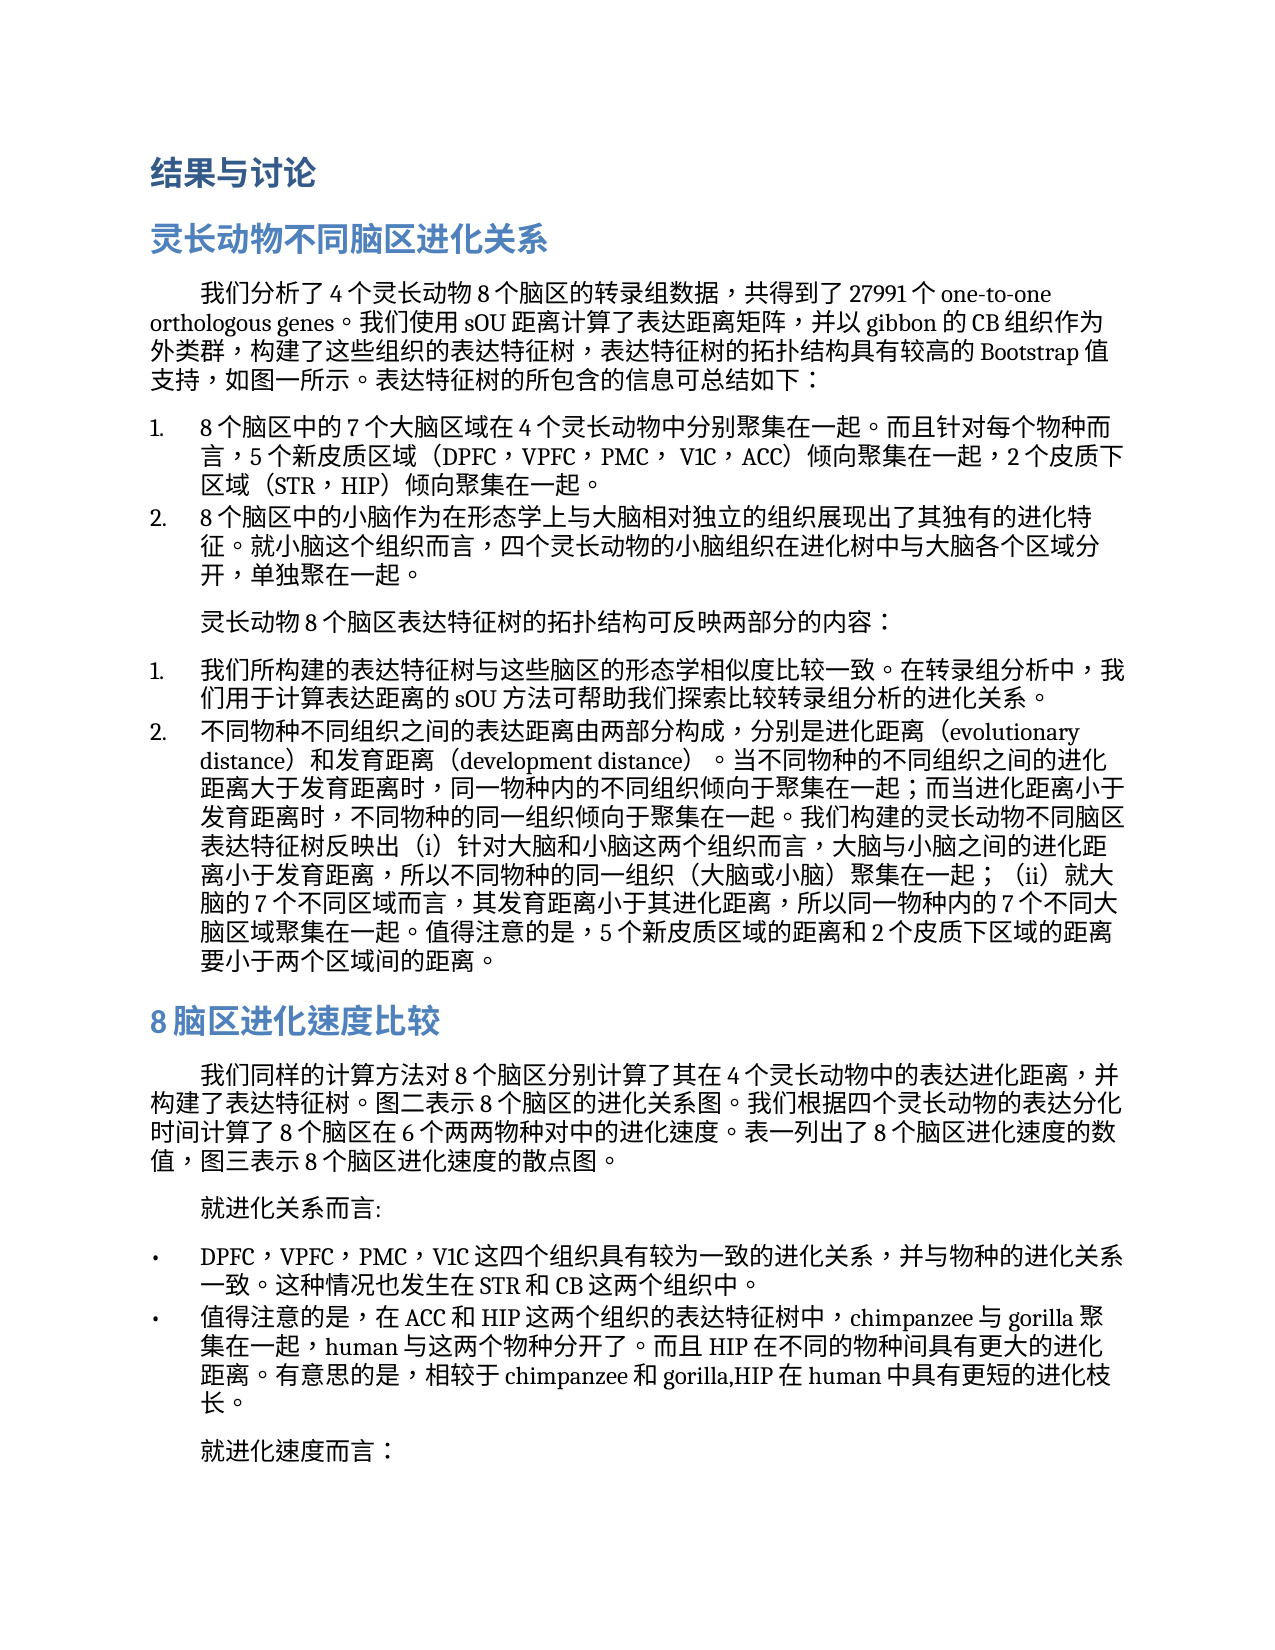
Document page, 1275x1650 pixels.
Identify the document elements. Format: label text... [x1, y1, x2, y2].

text 我们同样的计算方法对8个脑区分别计算了其在4个灵长动物中的表达进化距离，并构建了表达特征树。图二表示8个脑区的进化关系图。我们根据四个灵长动物的表达分化时间计算了8个脑区在6个两两物种对中的进化速度。表一列出了8个脑区进化速度的数值，图三表示8个脑区进化速度的散点图。 [150, 1062, 1125, 1177]
list DPFC，VPFC，PMC，V1C这四个组织具有较为一致的进化关系，并与物种的进化关系一致。这种情况也发生在STR和CB这两个组织中。 [150, 1243, 1125, 1300]
list 值得注意的是，在ACC和HIP这两个组织的表达特征树中，chimpanzee与gorilla聚集在一起，human与这两个物种分开了。而且HIP在不同的物种间具有更大的进化距离。有意思的是，相较于chimpanzee和gorilla,HIP在human中具有更短的进化枝长。 [150, 1304, 1125, 1419]
list 8个脑区中的小脑作为在形态学上与大脑相对独立的组织展现出了其独有的进化特征。就小脑这个组织而言，四个灵长动物的小脑组织在进化树中与大脑各个区域分开，单独聚在一起。 [150, 504, 1125, 590]
list 我们所构建的表达特征树与这些脑区的形态学相似度比较一致。在转录组分析中，我们用于计算表达距离的sOU方法可帮助我们探索比较转录组分析的进化关系。 [150, 657, 1125, 714]
subtitle 8脑区进化速度比较 [150, 997, 1125, 1043]
list 8个脑区中的7个大脑区域在4个灵长动物中分别聚集在一起。而且针对每个物种而言，5个新皮质区域（DPFC，VPFC，PMC， V1C，ACC）倾向聚集在一起，2个皮质下区域（STR，HIP）倾向聚集在一起。 [150, 414, 1125, 500]
list 不同物种不同组织之间的表达距离由两部分构成，分别是进化距离（evolutionary distance）和发育距离（development distance）。当不同物种的不同组织之间的进化距离大于发育距离时，同一物种内的不同组织倾向于聚集在一起；而当进化距离小于发育距离时，不同物种的同一组织倾向于聚集在一起。我们构建的灵长动物不同脑区表达特征树反映出（i）针对大脑和小脑这两个组织而言，大脑与小脑之间的进化距离小于发育距离，所以不同物种的同一组织（大脑或小脑）聚集在一起；（ii）就大脑的7个不同区域而言，其发育距离小于其进化距离，所以同一物种内的7个不同大脑区域聚集在一起。值得注意的是，5个新皮质区域的距离和2个皮质下区域的距离要小于两个区域间的距离。 [150, 718, 1125, 977]
subtitle 灵长动物不同脑区进化关系 [150, 216, 1125, 262]
text 灵长动物8个脑区表达特征树的拓扑结构可反映两部分的内容： [150, 609, 1125, 638]
text 我们分析了4个灵长动物8个脑区的转录组数据，共得到了27991个one-to-one orthologous genes。我们使用sOU距离计算了表达距离矩阵，并以gibbon的CB组织作为外类群，构建了这些组织的表达特征树，表达特征树的拓扑结构具有较高的Bootstrap值支持，如图一所示。表达特征树的所包含的信息可总结如下： [150, 280, 1125, 395]
subtitle 结果与讨论 [150, 150, 1125, 195]
text 就进化关系而言: [150, 1195, 1125, 1224]
text 就进化速度而言： [150, 1438, 1125, 1467]
